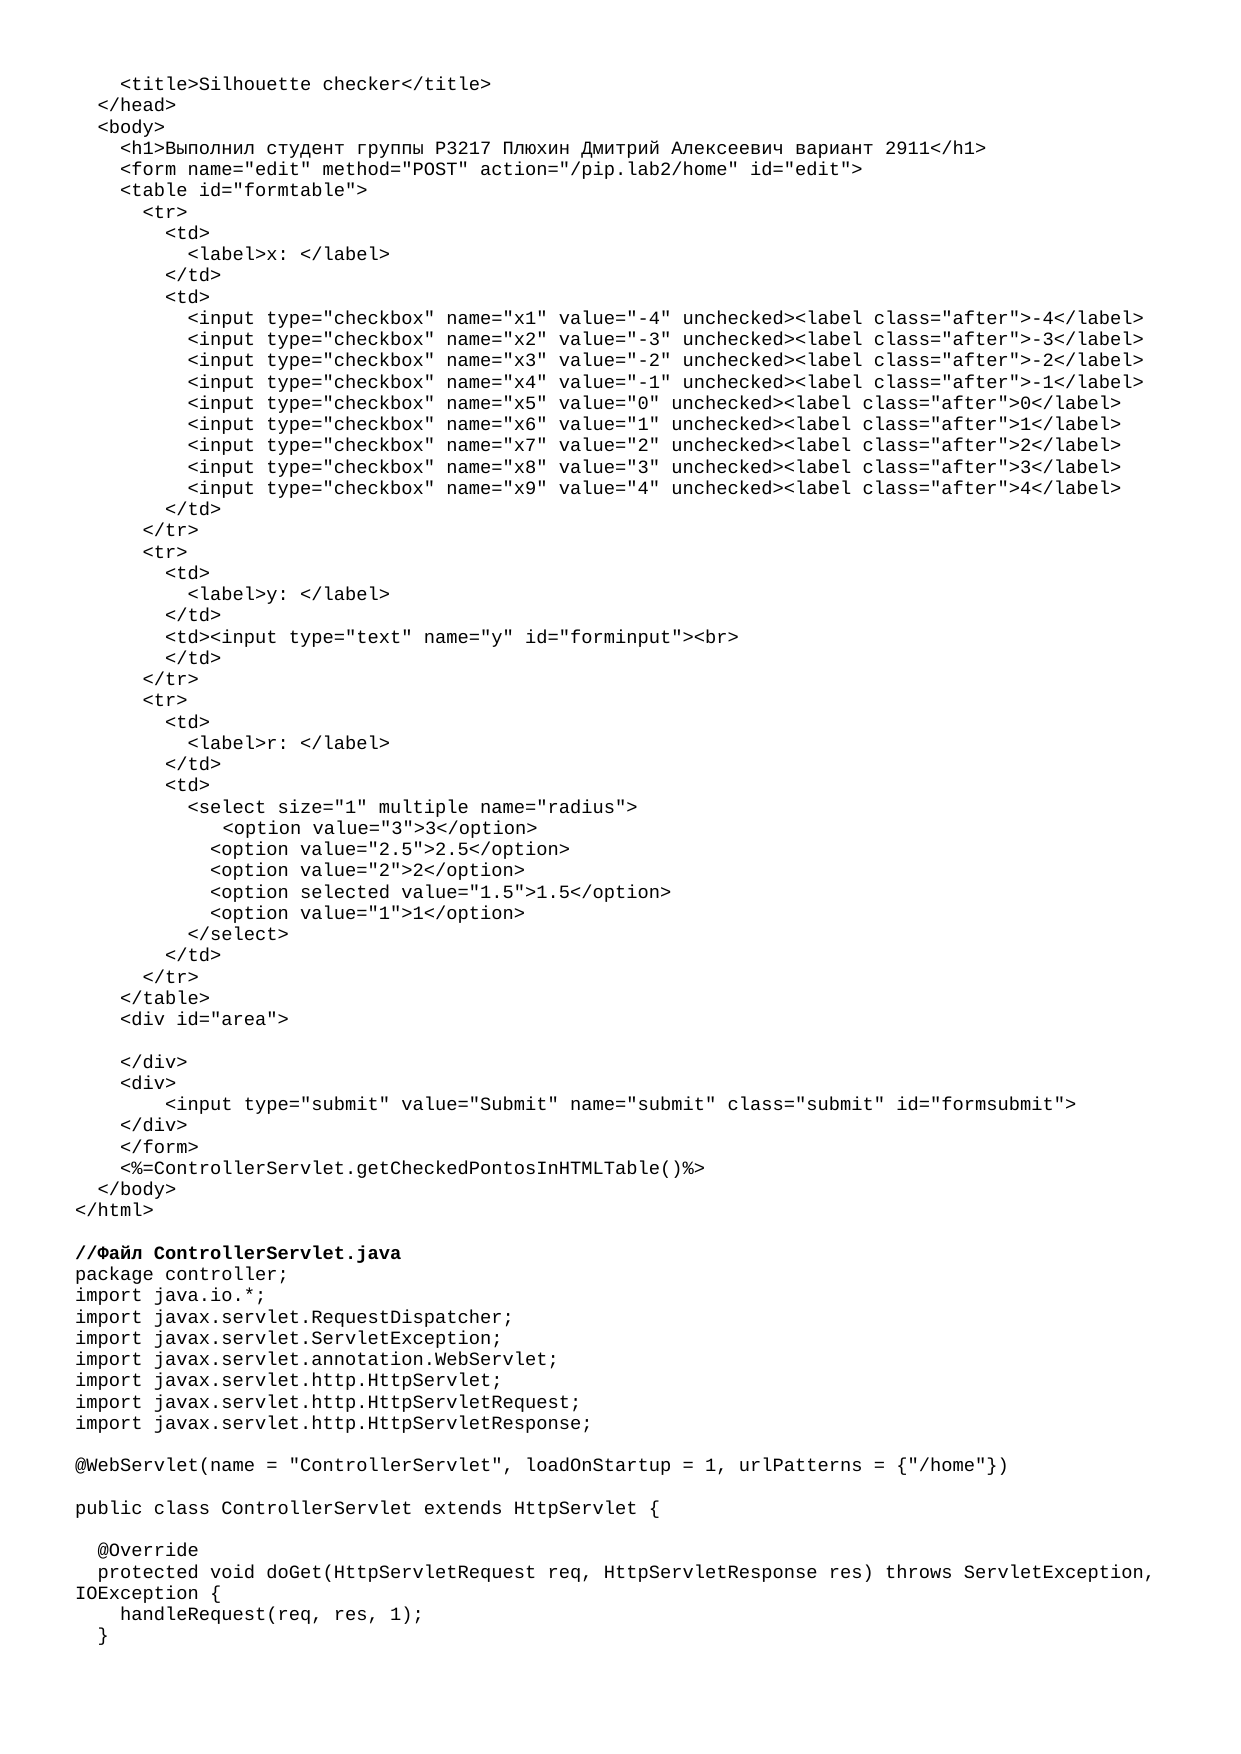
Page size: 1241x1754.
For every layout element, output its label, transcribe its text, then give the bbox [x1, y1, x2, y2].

text <td> [75, 287, 1165, 309]
text <title>Silhouette checker</title> [75, 75, 1165, 96]
text <option value="1">1</option> [75, 904, 1165, 925]
text <input type="checkbox" name="x9" value="4" unchecked><label class="after">4</label> [75, 479, 1165, 500]
text <input type="checkbox" name="x2" value="-3" unchecked><label class="after">-3</label> [75, 330, 1165, 351]
text </select> [75, 925, 1165, 946]
text <option selected value="1.5">1.5</option> [75, 882, 1165, 904]
text import javax.servlet.http.HttpServletResponse; [75, 1414, 1165, 1435]
text import javax.servlet.http.HttpServlet; [75, 1371, 1165, 1392]
text } [75, 1626, 1165, 1647]
text <input type="checkbox" name="x8" value="3" unchecked><label class="after">3</label> [75, 457, 1165, 479]
text import javax.servlet.ServletException; [75, 1329, 1165, 1350]
text </td> [75, 266, 1165, 287]
text <option value="2">2</option> [75, 861, 1165, 882]
text <label>y: </label> [75, 585, 1165, 606]
text <div> [75, 1074, 1165, 1095]
text <td> [75, 224, 1165, 245]
text <label>r: </label> [75, 734, 1165, 755]
text @WebServlet(name = "ControllerServlet", loadOnStartup = 1, urlPatterns = {"/home"}) [75, 1456, 1165, 1477]
text </td> [75, 946, 1165, 967]
text import javax.servlet.http.HttpServletRequest; [75, 1392, 1165, 1414]
text </table> [75, 989, 1165, 1010]
text </td> [75, 500, 1165, 521]
text <h1>Выполнил студент группы P3217 Плюхин Дмитрий Алексеевич вариант 2911</h1> [75, 139, 1165, 160]
text <td><input type="text" name="y" id="forminput"><br> [75, 627, 1165, 649]
text <input type="checkbox" name="x4" value="-1" unchecked><label class="after">-1</label> [75, 372, 1165, 394]
text </body> [75, 1180, 1165, 1201]
text public class ControllerServlet extends HttpServlet { [75, 1499, 1165, 1520]
text </tr> [75, 521, 1165, 542]
text <td> [75, 776, 1165, 797]
text <td> [75, 564, 1165, 585]
text </div> [75, 1052, 1165, 1074]
text <tr> [75, 542, 1165, 564]
text <input type="checkbox" name="x6" value="1" unchecked><label class="after">1</label> [75, 415, 1165, 436]
text </div> [75, 1116, 1165, 1137]
text <label>x: </label> [75, 245, 1165, 266]
text //Файл ControllerServlet.java [75, 1244, 1165, 1265]
text <form name="edit" method="POST" action="/pip.lab2/home" id="edit"> [75, 160, 1165, 181]
text </td> [75, 755, 1165, 776]
text </td> [75, 649, 1165, 670]
text protected void doGet(HttpServletRequest req, HttpServletResponse res) throws ServletException, IOException { [75, 1562, 1165, 1605]
text import java.io.*; [75, 1286, 1165, 1307]
text </tr> [75, 670, 1165, 691]
text <%=ControllerServlet.getCheckedPontosInHTMLTable()%> [75, 1159, 1165, 1180]
text package controller; [75, 1265, 1165, 1286]
text <div id="area"> [75, 1010, 1165, 1031]
text <tr> [75, 691, 1165, 712]
text <input type="checkbox" name="x5" value="0" unchecked><label class="after">0</label> [75, 394, 1165, 415]
text import javax.servlet.annotation.WebServlet; [75, 1350, 1165, 1371]
text <input type="checkbox" name="x3" value="-2" unchecked><label class="after">-2</label> [75, 351, 1165, 372]
text <input type="submit" value="Submit" name="submit" class="submit" id="formsubmit"> [75, 1095, 1165, 1116]
text </head> [75, 96, 1165, 117]
text </html> [75, 1201, 1165, 1222]
text @Override [75, 1541, 1165, 1562]
text <tr> [75, 202, 1165, 224]
text <table id="formtable"> [75, 181, 1165, 202]
text <input type="checkbox" name="x1" value="-4" unchecked><label class="after">-4</label> [75, 309, 1165, 330]
text handleRequest(req, res, 1); [75, 1605, 1165, 1626]
text </form> [75, 1137, 1165, 1159]
text <select size="1" multiple name="radius"> [75, 797, 1165, 819]
text </tr> [75, 967, 1165, 989]
text <option value="2.5">2.5</option> [75, 840, 1165, 861]
text </td> [75, 606, 1165, 627]
text <option value="3">3</option> [75, 819, 1165, 840]
text import javax.servlet.RequestDispatcher; [75, 1307, 1165, 1329]
text <body> [75, 117, 1165, 139]
text <input type="checkbox" name="x7" value="2" unchecked><label class="after">2</label> [75, 436, 1165, 457]
text <td> [75, 712, 1165, 734]
